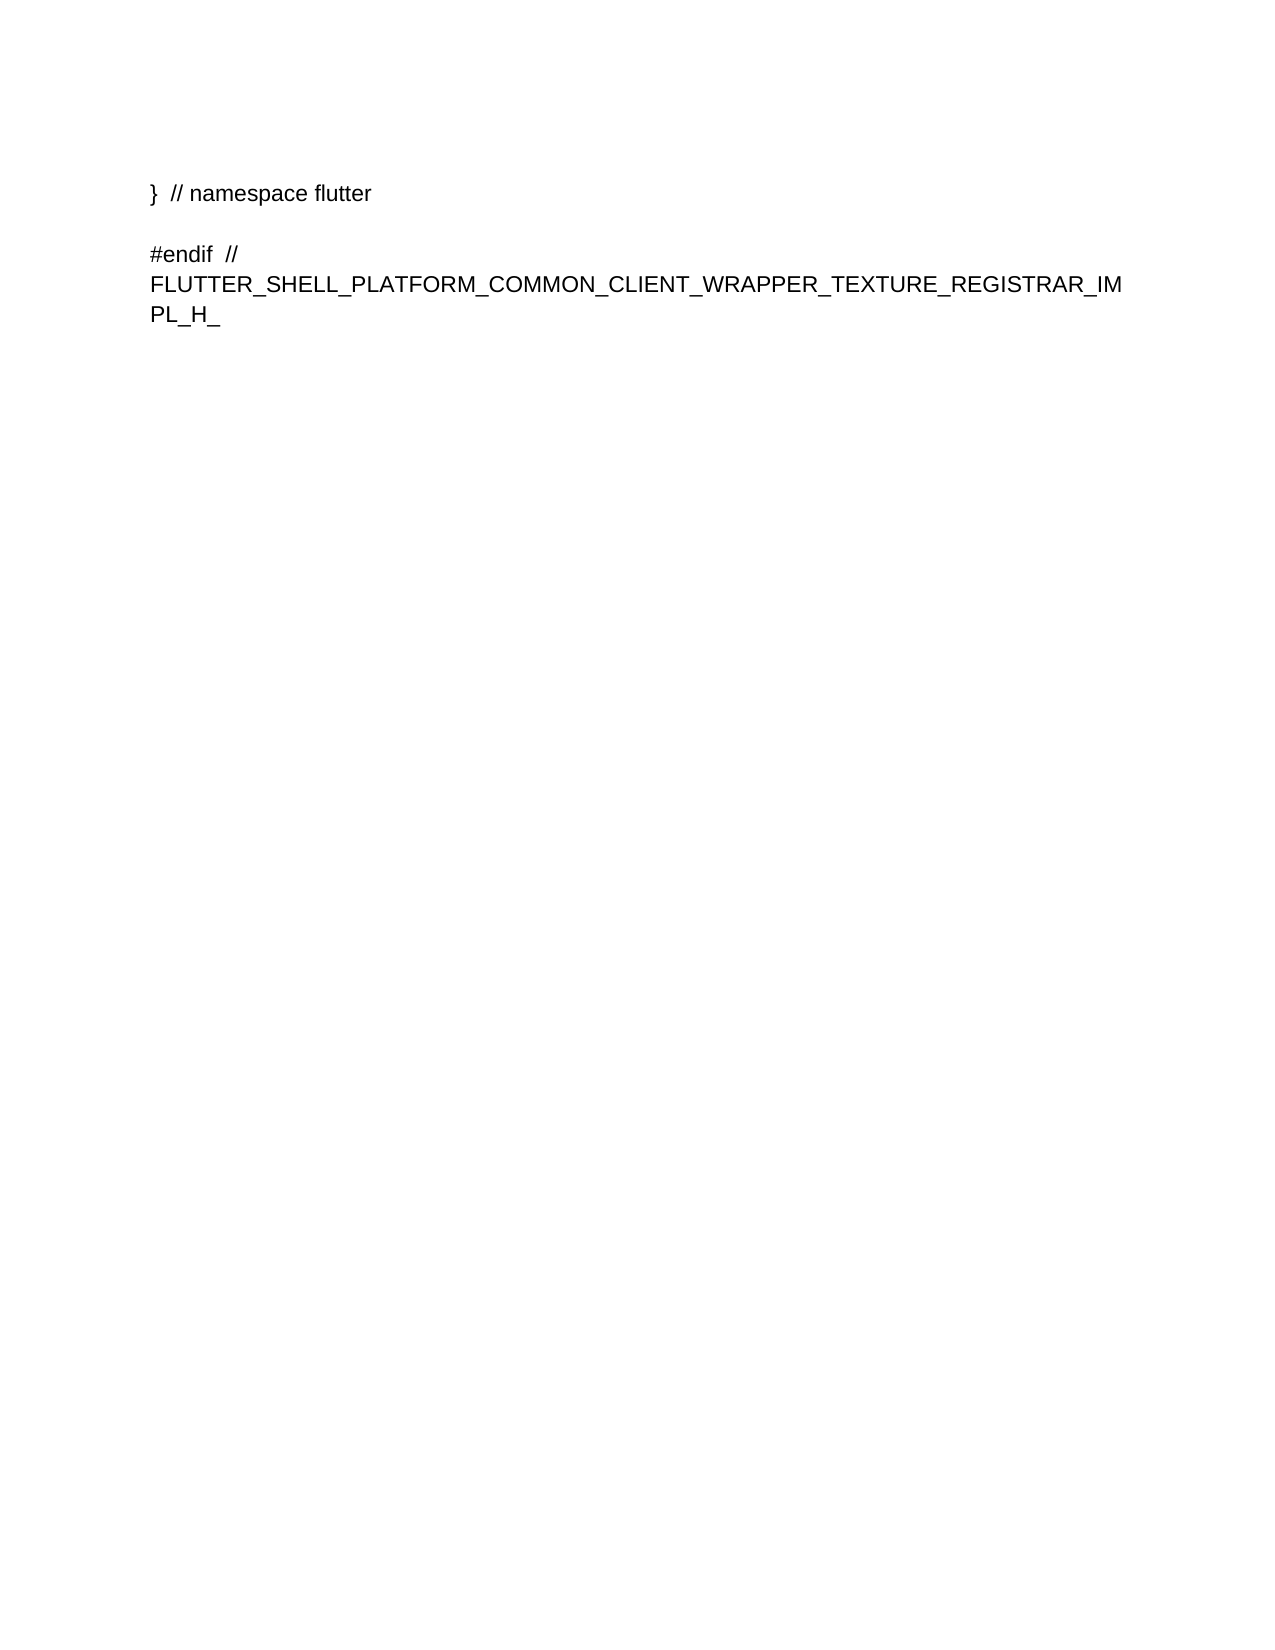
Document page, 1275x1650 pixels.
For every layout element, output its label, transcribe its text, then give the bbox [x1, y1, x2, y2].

text #endif // FLUTTER_SHELL_PLATFORM_COMMON_CLIENT_WRAPPER_TEXTURE_REGISTRAR_IMPL_H_ [150, 241, 1125, 327]
text } // namespace flutter [150, 180, 1125, 207]
